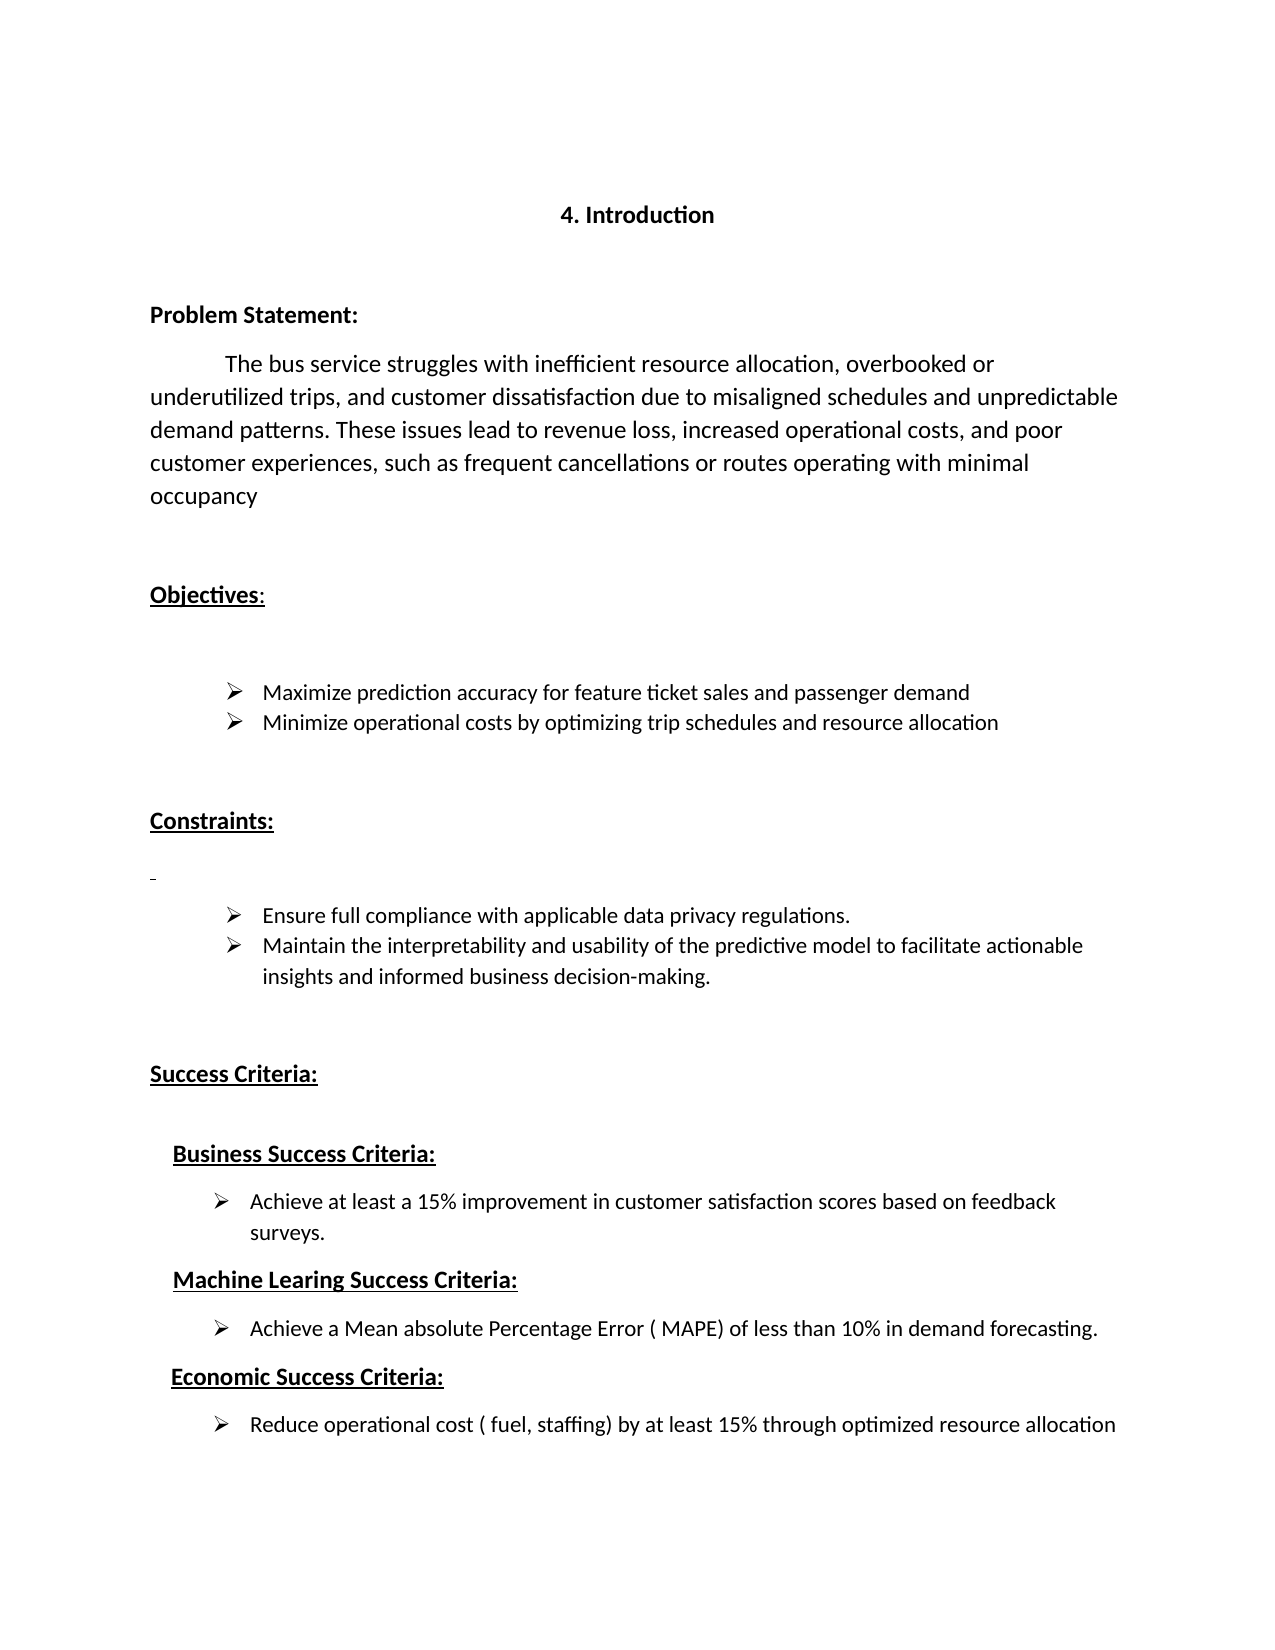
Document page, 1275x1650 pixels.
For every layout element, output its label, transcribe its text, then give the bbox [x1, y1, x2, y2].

text Objectives: [150, 579, 1125, 610]
list Achieve at least a 15% improvement in customer satisfaction scores based on feedback surveys. [212, 1187, 1125, 1246]
list Achieve a Mean absolute Percentage Error ( MAPE) of less than 10% in demand forecasting. [212, 1314, 1125, 1342]
text Business Success Criteria: [150, 1138, 1125, 1168]
text Economic Success Criteria: [150, 1361, 1125, 1392]
text Constraints: [150, 805, 1125, 836]
list Minimize operational costs by optimizing trip schedules and resource allocation [225, 708, 1125, 737]
text The bus service struggles with inefficient resource allocation, overbooked or underutilized trips, and customer dissatisfaction due to misaligned schedules and unpredictable demand patterns. These issues lead to revenue loss, increased operational costs, and poor customer experiences, such as frequent cancellations or routes operating with minimal occupancy [150, 348, 1125, 511]
list Reduce operational cost ( fuel, staffing) by at least 15% through optimized resource allocation [212, 1411, 1125, 1439]
text Machine Learing Success Criteria: [150, 1264, 1125, 1295]
list Maintain the interpretability and usability of the predictive model to facilitate actionable insights and informed business decision-making. [225, 932, 1125, 990]
text Problem Statement: [150, 299, 1125, 329]
list Ensure full compliance with applicable data privacy regulations. [225, 901, 1125, 929]
text Success Criteria: [150, 1058, 1125, 1119]
text 4. Introduction [150, 199, 1125, 230]
list Maximize prediction accuracy for feature ticket sales and passenger demand [225, 678, 1125, 706]
